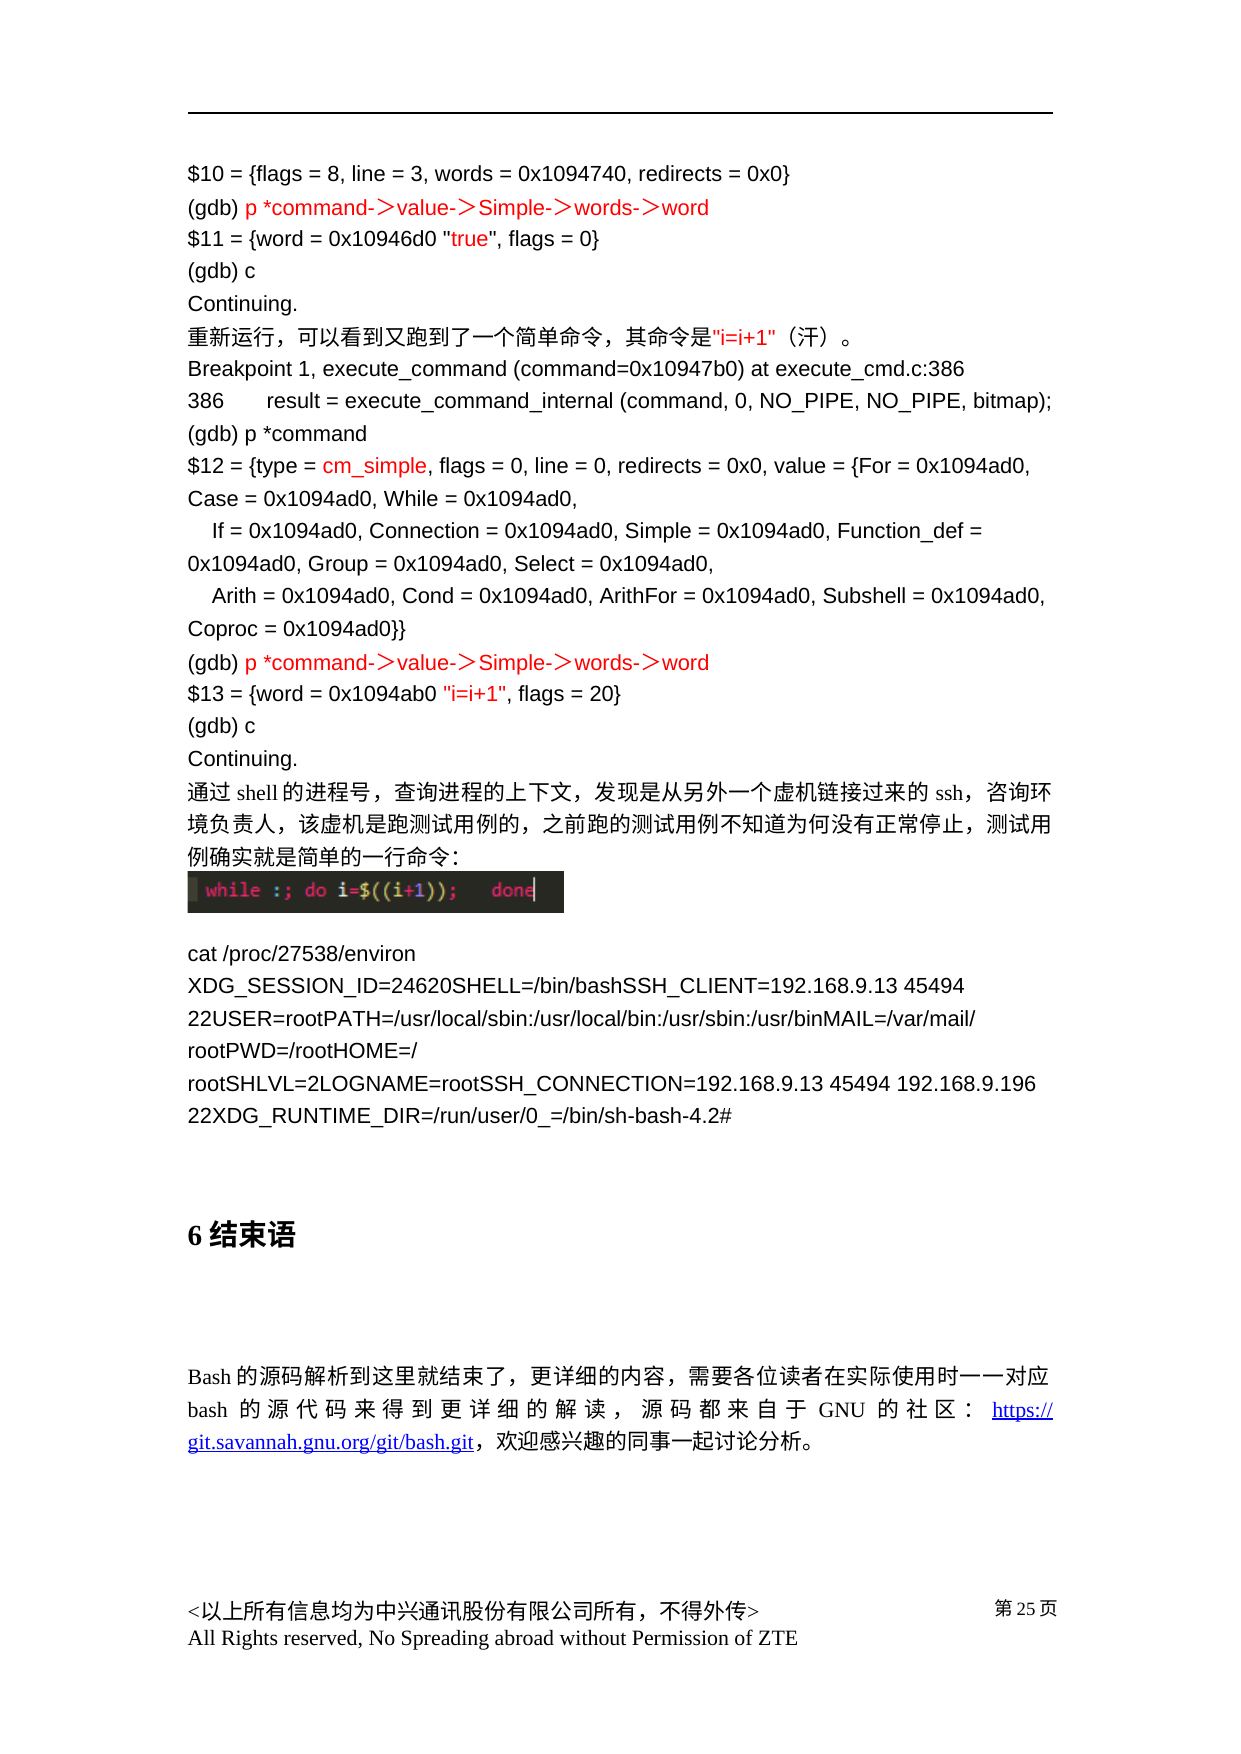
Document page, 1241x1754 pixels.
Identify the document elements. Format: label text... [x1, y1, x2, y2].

text Arith = 0x1094ad0, Cond = 0x1094ad0, ArithFor = 0x1094ad0, Subshell = 0x1094ad0, Coproc = 0x1094ad0}} [187, 579, 1053, 644]
text $11 = {word = 0x10946d0 "true", flags = 0} [187, 222, 1053, 254]
text Bash的源码解析到这里就结束了，更详细的内容，需要各位读者在实际使用时一一对应bash的源代码来得到更详细的解读，源码都来自于GNU的社区：https://git.savannah.gnu.org/git/bash.git，欢迎感兴趣的同事一起讨论分析。 [187, 1359, 1053, 1456]
text Continuing. [187, 742, 1053, 774]
subtitle 6 结束语 [187, 1200, 1053, 1265]
text $12 = {type = cm_simple, flags = 0, line = 0, redirects = 0x0, value = {For = 0x1094ad0, Case = 0x1094ad0, While = 0x1094ad0, [187, 449, 1053, 514]
text Continuing. [187, 287, 1053, 319]
text 通过shell的进程号，查询进程的上下文，发现是从另外一个虚机链接过来的ssh，咨询环境负责人，该虚机是跑测试用例的，之前跑的测试用例不知道为何没有正常停止，测试用例确实就是简单的一行命令： [187, 774, 1053, 872]
text $10 = {flags = 8, line = 3, words = 0x1094740, redirects = 0x0} [187, 157, 1053, 189]
text If = 0x1094ad0, Connection = 0x1094ad0, Simple = 0x1094ad0, Function_def = 0x1094ad0, Group = 0x1094ad0, Select = 0x1094ad0, [187, 514, 1053, 579]
text (gdb) c [187, 254, 1053, 287]
text (gdb) p *command [187, 417, 1053, 449]
text (gdb) p *command-＞value-＞Simple-＞words-＞word [187, 189, 1053, 222]
text Breakpoint 1, execute_command (command=0x10947b0) at execute_cmd.c:386 [187, 352, 1053, 384]
picture [187, 871, 564, 913]
text (gdb) c [187, 709, 1053, 742]
text (gdb) p *command-＞value-＞Simple-＞words-＞word [187, 644, 1053, 677]
text XDG_SESSION_ID=24620SHELL=/bin/bashSSH_CLIENT=192.168.9.13 45494 22USER=rootPATH=/usr/local/sbin:/usr/local/bin:/usr/sbin:/usr/binMAIL=/var/mail/rootPWD=/rootHOME=/rootSHLVL=2LOGNAME=rootSSH_CONNECTION=192.168.9.13 45494 192.168.9.196 22XDG_RUNTIME_DIR=/run/user/0_=/bin/sh-bash-4.2# [187, 969, 1053, 1132]
text 386 result = execute_command_internal (command, 0, NO_PIPE, NO_PIPE, bitmap); [187, 384, 1053, 417]
text $13 = {word = 0x1094ab0 "i=i+1", flags = 20} [187, 677, 1053, 709]
text 重新运行，可以看到又跑到了一个简单命令，其命令是"i=i+1"（汗）。 [187, 319, 1053, 352]
text cat /proc/27538/environ [187, 937, 1053, 969]
